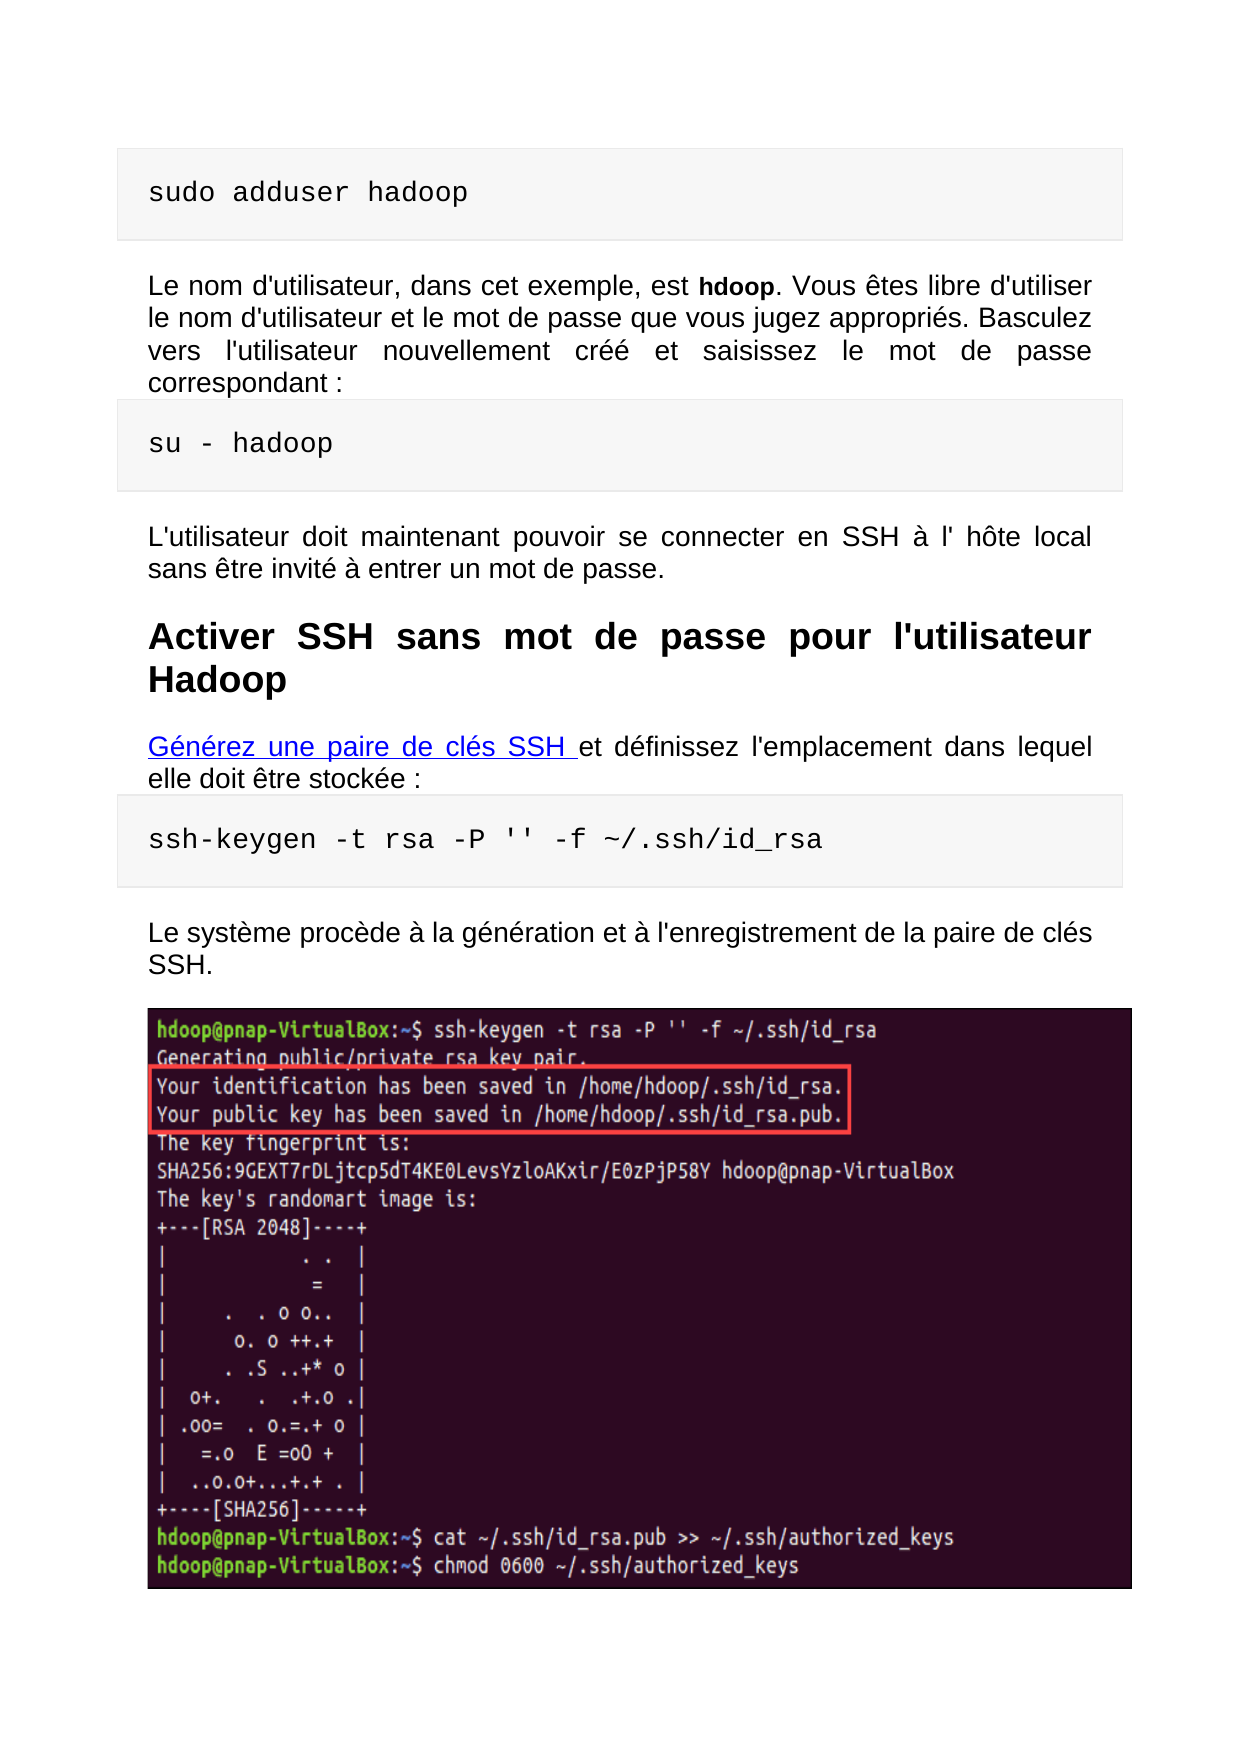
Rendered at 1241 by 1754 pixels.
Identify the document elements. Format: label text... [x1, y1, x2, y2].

picture [147, 1008, 1132, 1589]
text ssh-keygen -t rsa -P '' -f ~/.ssh/id_rsa [118, 796, 1122, 886]
text Activer SSH sans mot de passe pour l'utilisateur Hadoop [148, 614, 1093, 700]
text L'utilisateur doit maintenant pouvoir se connecter en SSH à l' hôte local sans être invité à entrer un mot de passe. [148, 520, 1093, 585]
text sudo adduser hadoop [118, 149, 1122, 239]
text Le système procède à la génération et à l'enregistrement de la paire de clés SSH. [148, 916, 1093, 981]
text su - hadoop [118, 400, 1122, 490]
text Générez une paire de clés SSH et définissez l'emplacement dans lequel elle doit être stockée : [148, 729, 1093, 794]
text Le nom d'utilisateur, dans cet exemple, est hdoop. Vous êtes libre d'utiliser le nom d'utilisateur et le mot de passe que vous jugez appropriés. Basculez vers l'utilisateur nouvellement créé et saisissez le mot de passe correspondant : [148, 269, 1093, 399]
